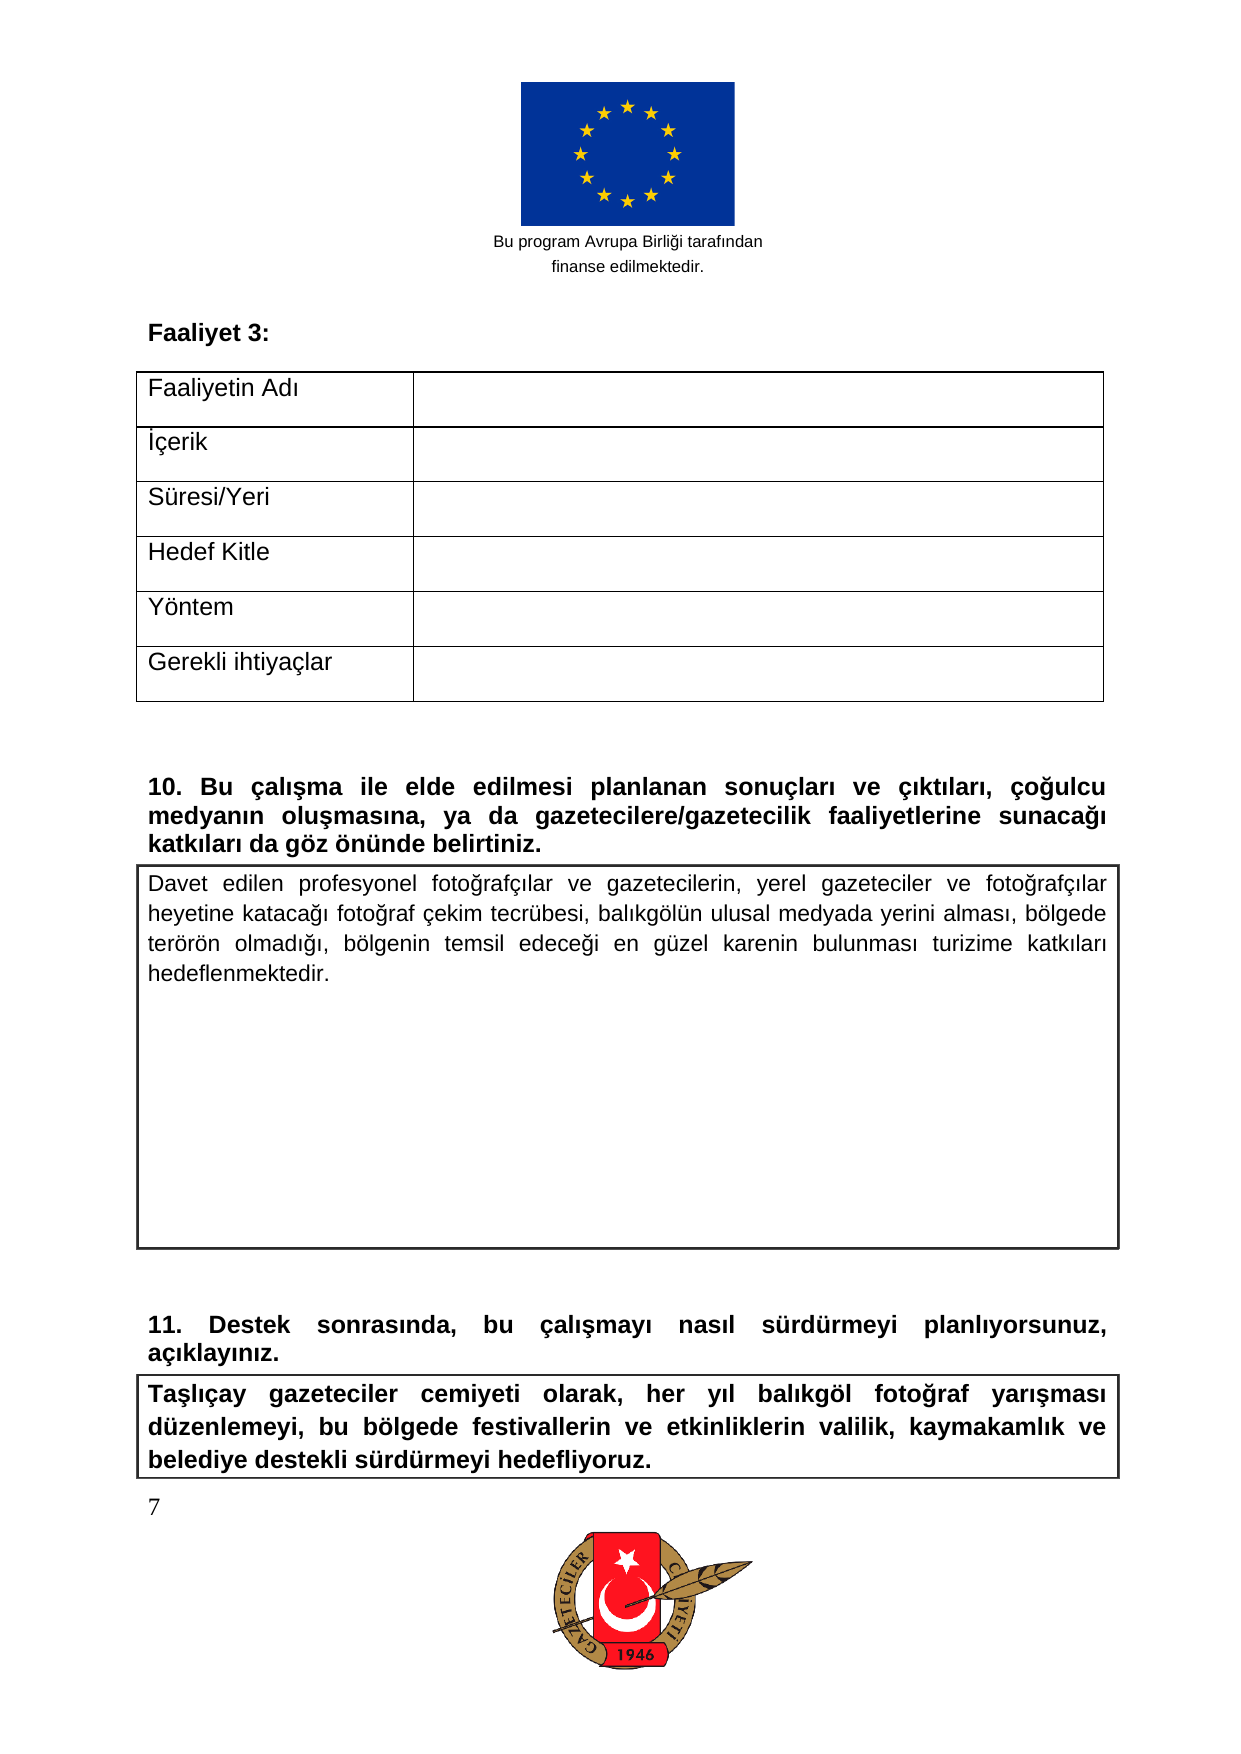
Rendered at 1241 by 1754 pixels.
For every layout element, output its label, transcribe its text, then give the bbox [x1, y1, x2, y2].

table_cell Süresi/Yeri [137, 482, 413, 536]
table_cell [414, 537, 1103, 591]
table_cell [414, 592, 1103, 646]
table_cell Yöntem [137, 592, 413, 646]
table_cell Hedef Kitle [137, 537, 413, 591]
table_cell Gerekli ihtiyaçlar [137, 647, 413, 701]
text Faaliyet 3: [148, 318, 1108, 346]
text Taşlıçay gazeteciler cemiyeti olarak, her yıl balıkgöl fotoğraf yarışması düzenlemeyi, bu bölgede festivallerin ve etkinliklerin valilik, kaymakamlık ve belediye destekli sürdürmeyi hedefliyoruz. [140, 1377, 1116, 1476]
table_cell [414, 482, 1103, 536]
table_header [414, 373, 1103, 426]
text Davet edilen profesyonel fotoğrafçılar ve gazetecilerin, yerel gazeteciler ve fotoğrafçılar heyetine katacağı fotoğraf çekim tecrübesi, balıkgölün ulusal medyada yerini alması, bölgede terörön olmadığı, bölgenin temsil edeceği en güzel karenin bulunması turizime katkıları hedeflenmektedir. [140, 868, 1116, 987]
table_cell [414, 647, 1103, 701]
text 11. Destek sonrasında, bu çalışmayı nasıl sürdürmeyi planlıyorsunuz, açıklayınız. [148, 1310, 1108, 1367]
table_header Faaliyetin Adı [137, 373, 413, 426]
text 10. Bu çalışma ile elde edilmesi planlanan sonuçları ve çıktıları, çoğulcu medyanın oluşmasına, ya da gazetecilere/gazetecilik faaliyetlerine sunacağı katkıları da göz önünde belirtiniz. [148, 772, 1108, 858]
table_cell İçerik [137, 428, 413, 481]
picture [521, 82, 735, 226]
picture [499, 1527, 757, 1674]
table_cell [414, 428, 1103, 481]
